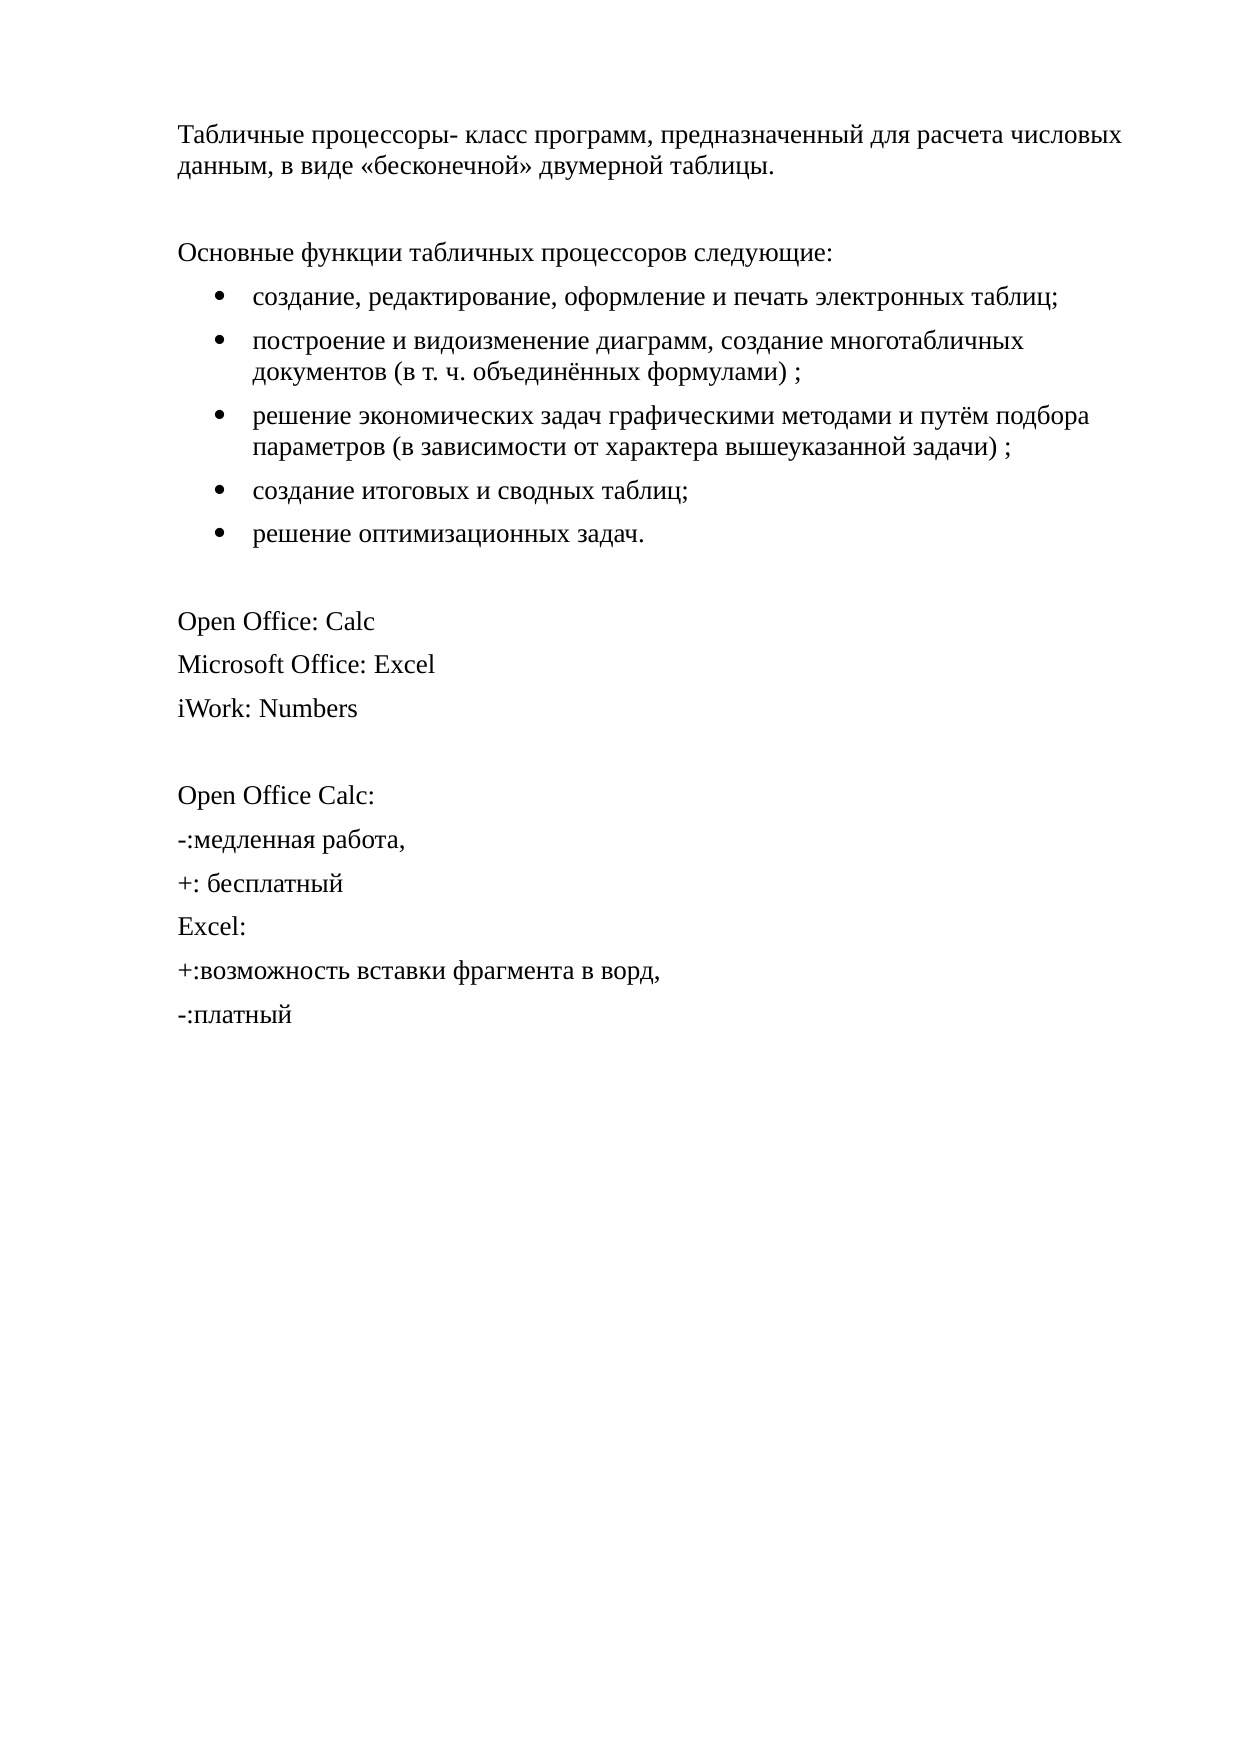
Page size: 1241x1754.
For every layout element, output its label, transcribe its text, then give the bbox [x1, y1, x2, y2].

text Microsoft Office: Excel [177, 648, 1152, 680]
text Табличные процессоры- класс программ, предназначенный для расчета числовых данным, в виде «бесконечной» двумерной таблицы. [177, 118, 1152, 180]
text +: бесплатный [177, 867, 1152, 898]
text -:платный [177, 998, 1152, 1029]
text -:медленная работа, [177, 823, 1152, 854]
list построение и видоизменение диаграмм, создание многотабличных документов (в т. ч. объединённых формулами) ; [215, 324, 1152, 386]
text Open Office Calc: [177, 779, 1152, 811]
text Excel: [177, 910, 1152, 942]
text iWork: Numbers [177, 692, 1152, 723]
list решение оптимизационных задач. [215, 517, 1152, 549]
list создание итоговых и сводных таблиц; [215, 474, 1152, 505]
text Основные функции табличных процессоров следующие: [177, 237, 1152, 268]
text +:возможность вставки фрагмента в ворд, [177, 954, 1152, 985]
text Open Office: Calc [177, 605, 1152, 636]
list создание, редактирование, оформление и печать электронных таблиц; [215, 280, 1152, 311]
list решение экономических задач графическими методами и путём подбора параметров (в зависимости от характера вышеуказанной задачи) ; [215, 399, 1152, 461]
